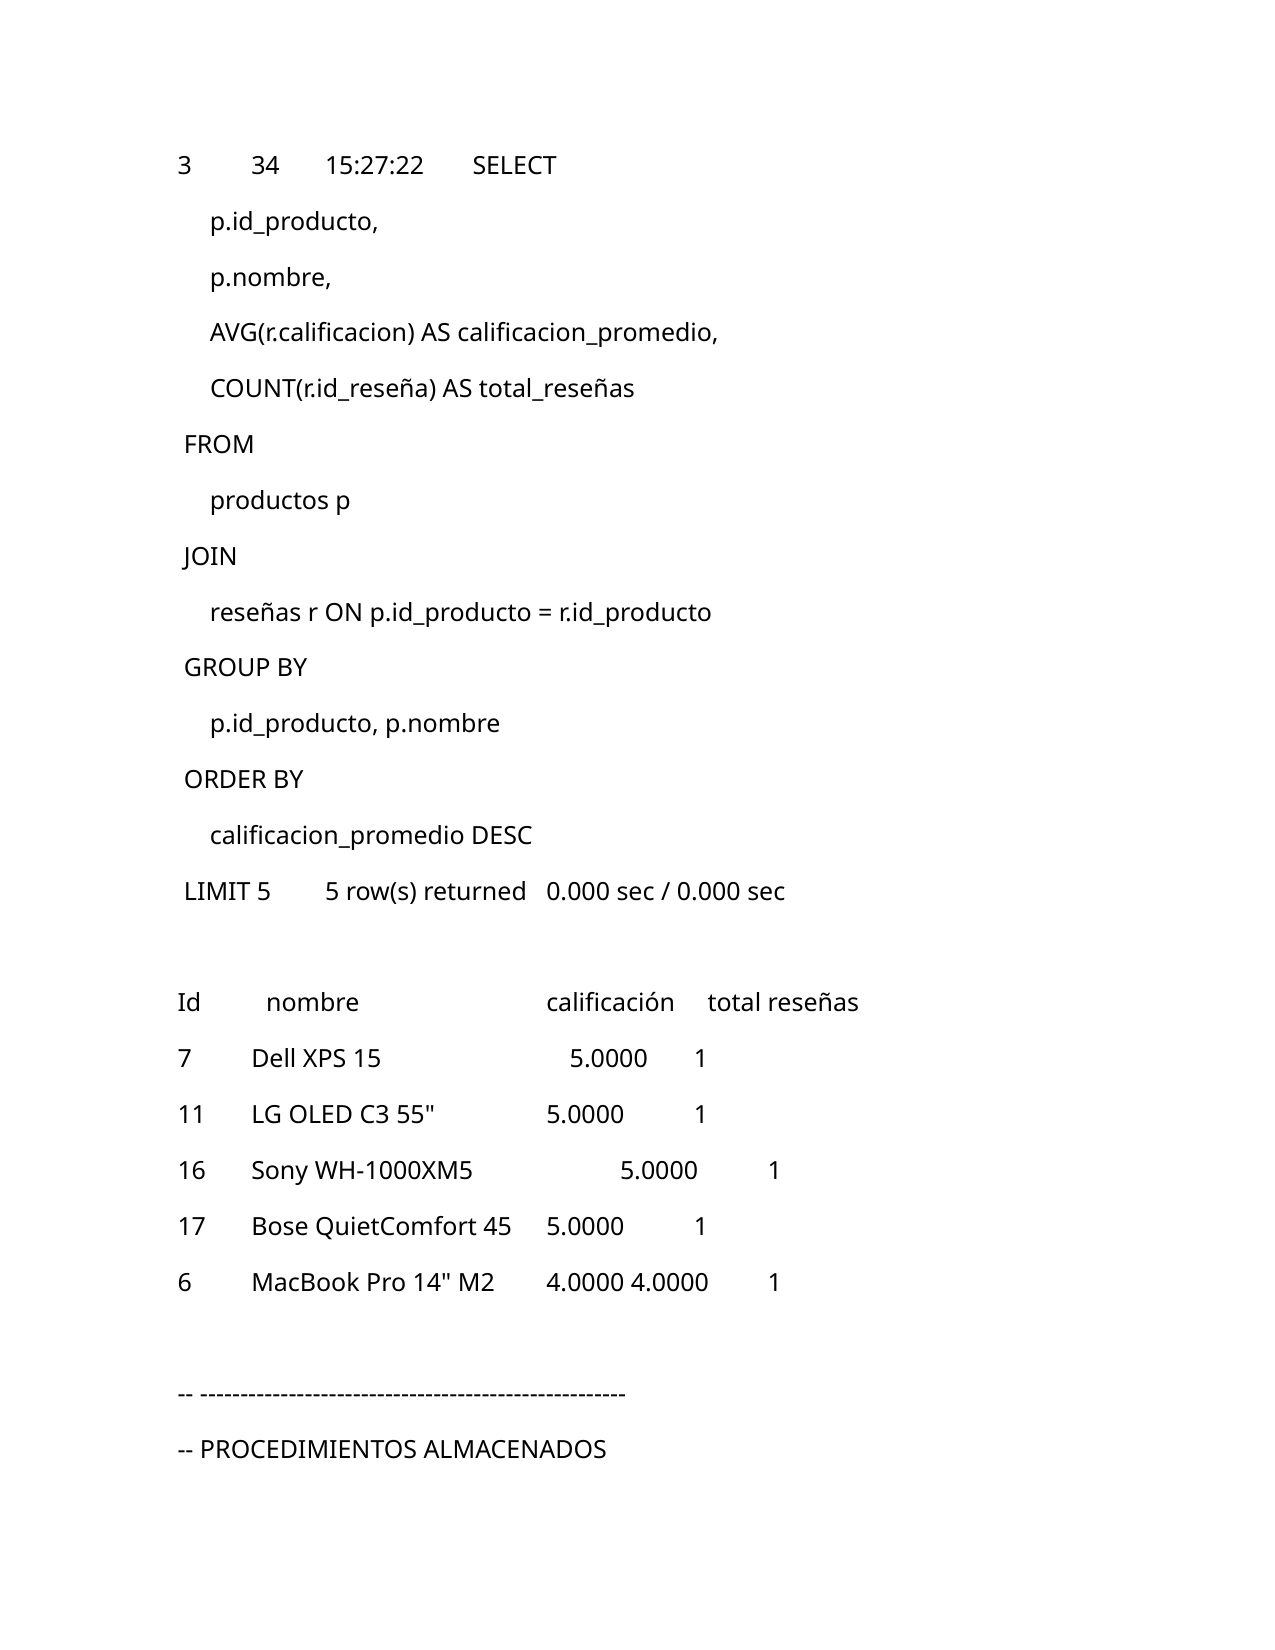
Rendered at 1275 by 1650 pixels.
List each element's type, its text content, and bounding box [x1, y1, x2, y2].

text 7 Dell XPS 15 5.0000 1 [177, 1041, 1098, 1075]
text p.id_producto, p.nombre [177, 706, 1098, 740]
text ORDER BY [177, 762, 1098, 796]
text 17 Bose QuietComfort 45 5.0000 1 [177, 1208, 1098, 1242]
text JOIN [177, 538, 1098, 572]
text productos p [177, 483, 1098, 517]
text 16 Sony WH-1000XM5 5.0000 1 [177, 1153, 1098, 1187]
text calificacion_promedio DESC [177, 818, 1098, 852]
text 6 MacBook Pro 14" M2 4.0000 4.0000 1 [177, 1264, 1098, 1298]
text 11 LG OLED C3 55" 5.0000 1 [177, 1097, 1098, 1131]
text LIMIT 5 5 row(s) returned 0.000 sec / 0.000 sec [177, 873, 1098, 907]
text 3 34 15:27:22 SELECT [177, 148, 1098, 182]
text -- PROCEDIMIENTOS ALMACENADOS [177, 1432, 1098, 1466]
text p.id_producto, [177, 203, 1098, 237]
text GROUP BY [177, 650, 1098, 684]
text AVG(r.calificacion) AS calificacion_promedio, [177, 315, 1098, 349]
text FROM [177, 427, 1098, 461]
text reseñas r ON p.id_producto = r.id_producto [177, 594, 1098, 628]
text Id nombre calificación total reseñas [177, 985, 1098, 1019]
text p.nombre, [177, 259, 1098, 293]
text COUNT(r.id_reseña) AS total_reseñas [177, 371, 1098, 405]
text -- ----------------------------------------------------- [177, 1376, 1098, 1410]
